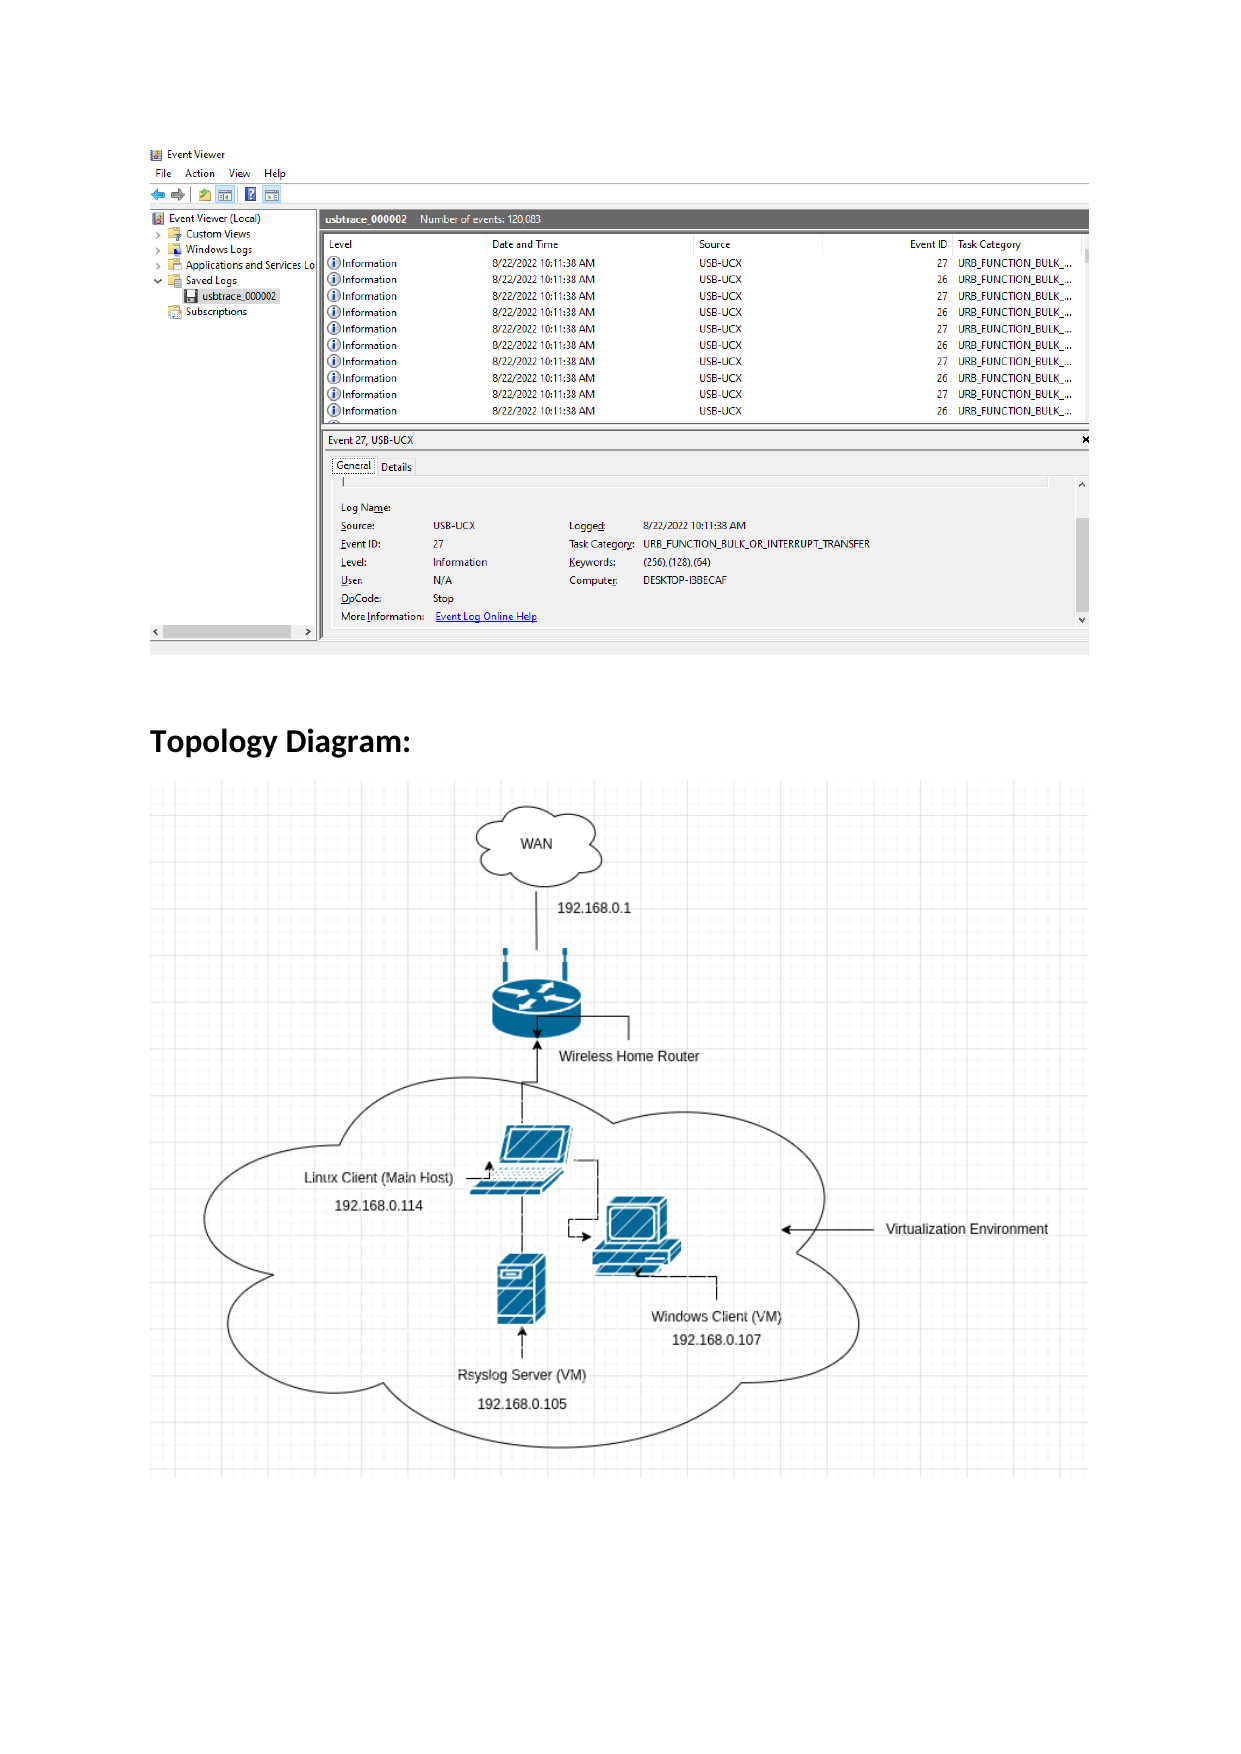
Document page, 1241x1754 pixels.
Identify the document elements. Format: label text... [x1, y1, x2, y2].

picture [150, 781, 1089, 1478]
text Topology Diagram: [150, 720, 1090, 761]
picture [150, 150, 1089, 655]
